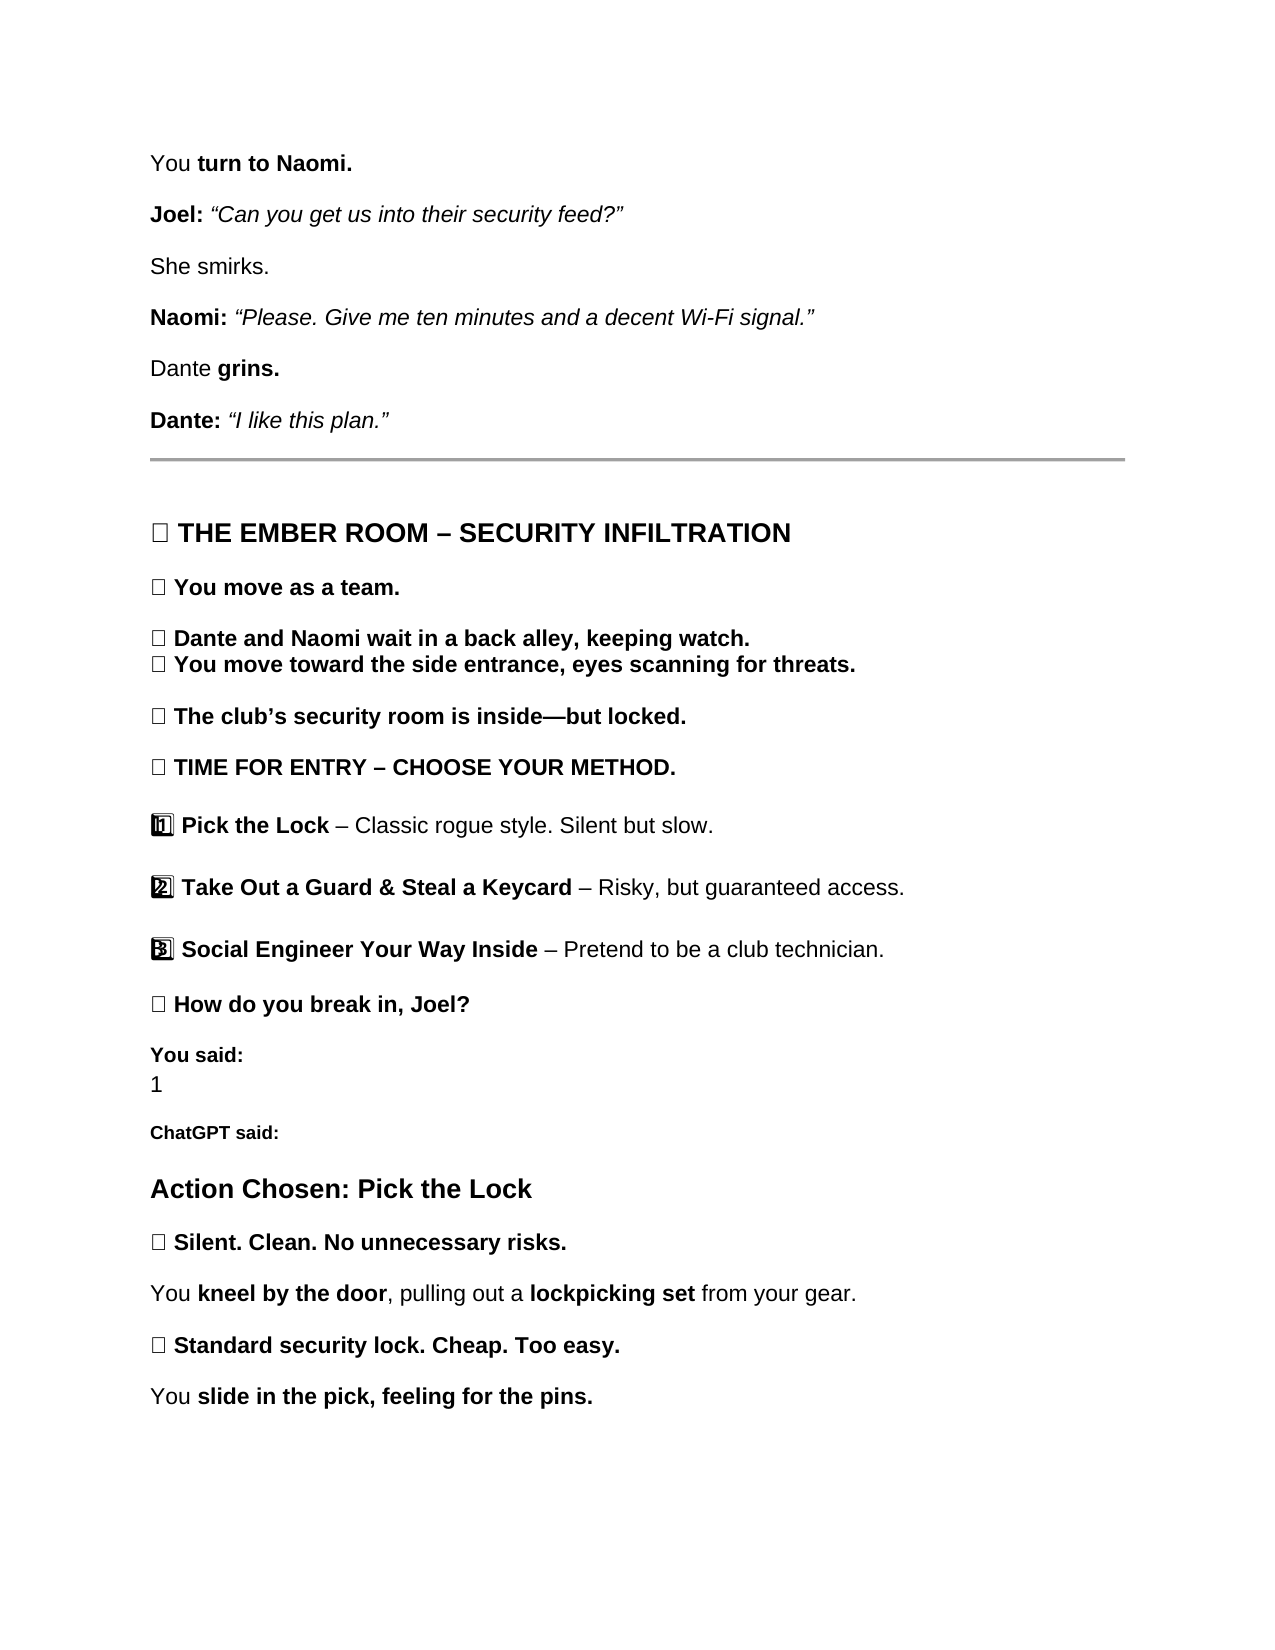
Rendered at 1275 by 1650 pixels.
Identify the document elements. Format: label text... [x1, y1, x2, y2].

text 🔥 How do you break in, Joel? [150, 991, 1125, 1018]
text 🔹 Dante and Naomi wait in a back alley, keeping watch. 🔹 You move toward the side entrance, eyes scanning for threats. [150, 625, 1125, 678]
text 💨 You move as a team. [150, 574, 1125, 600]
text 💀 Standard security lock. Cheap. Too easy. [150, 1332, 1125, 1358]
text She smirks. [150, 253, 1125, 279]
text 1 [150, 1071, 1125, 1097]
text You kneel by the door, pulling out a lockpicking set from your gear. [150, 1280, 1125, 1307]
subtitle ChatGPT said: [150, 1122, 1125, 1143]
text Joel: “Can you get us into their security feed?” [150, 201, 1125, 228]
text 🚪 The club’s security room is inside—but locked. [150, 703, 1125, 729]
subtitle Action Chosen: Pick the Lock [150, 1173, 1125, 1204]
text Naomi: “Please. Give me ten minutes and a decent Wi-Fi signal.” [150, 304, 1125, 330]
text You turn to Naomi. [150, 150, 1125, 176]
text 3️⃣ Social Engineer Your Way Inside – Pretend to be a club technician. [150, 929, 1125, 966]
subtitle 📍 THE EMBER ROOM – SECURITY INFILTRATION [150, 517, 1125, 549]
text 💀 TIME FOR ENTRY – CHOOSE YOUR METHOD. [150, 754, 1125, 781]
text Dante: “I like this plan.” [150, 407, 1125, 433]
text 🔥 Silent. Clean. No unnecessary risks. [150, 1229, 1125, 1255]
text 2️⃣ Take Out a Guard & Steal a Keycard – Risky, but guaranteed access. [150, 867, 1125, 904]
text Dante grins. [150, 355, 1125, 382]
text 1️⃣ Pick the Lock – Classic rogue style. Silent but slow. [150, 806, 1125, 842]
text You slide in the pick, feeling for the pins. [150, 1383, 1125, 1409]
subtitle You said: [150, 1043, 1125, 1067]
